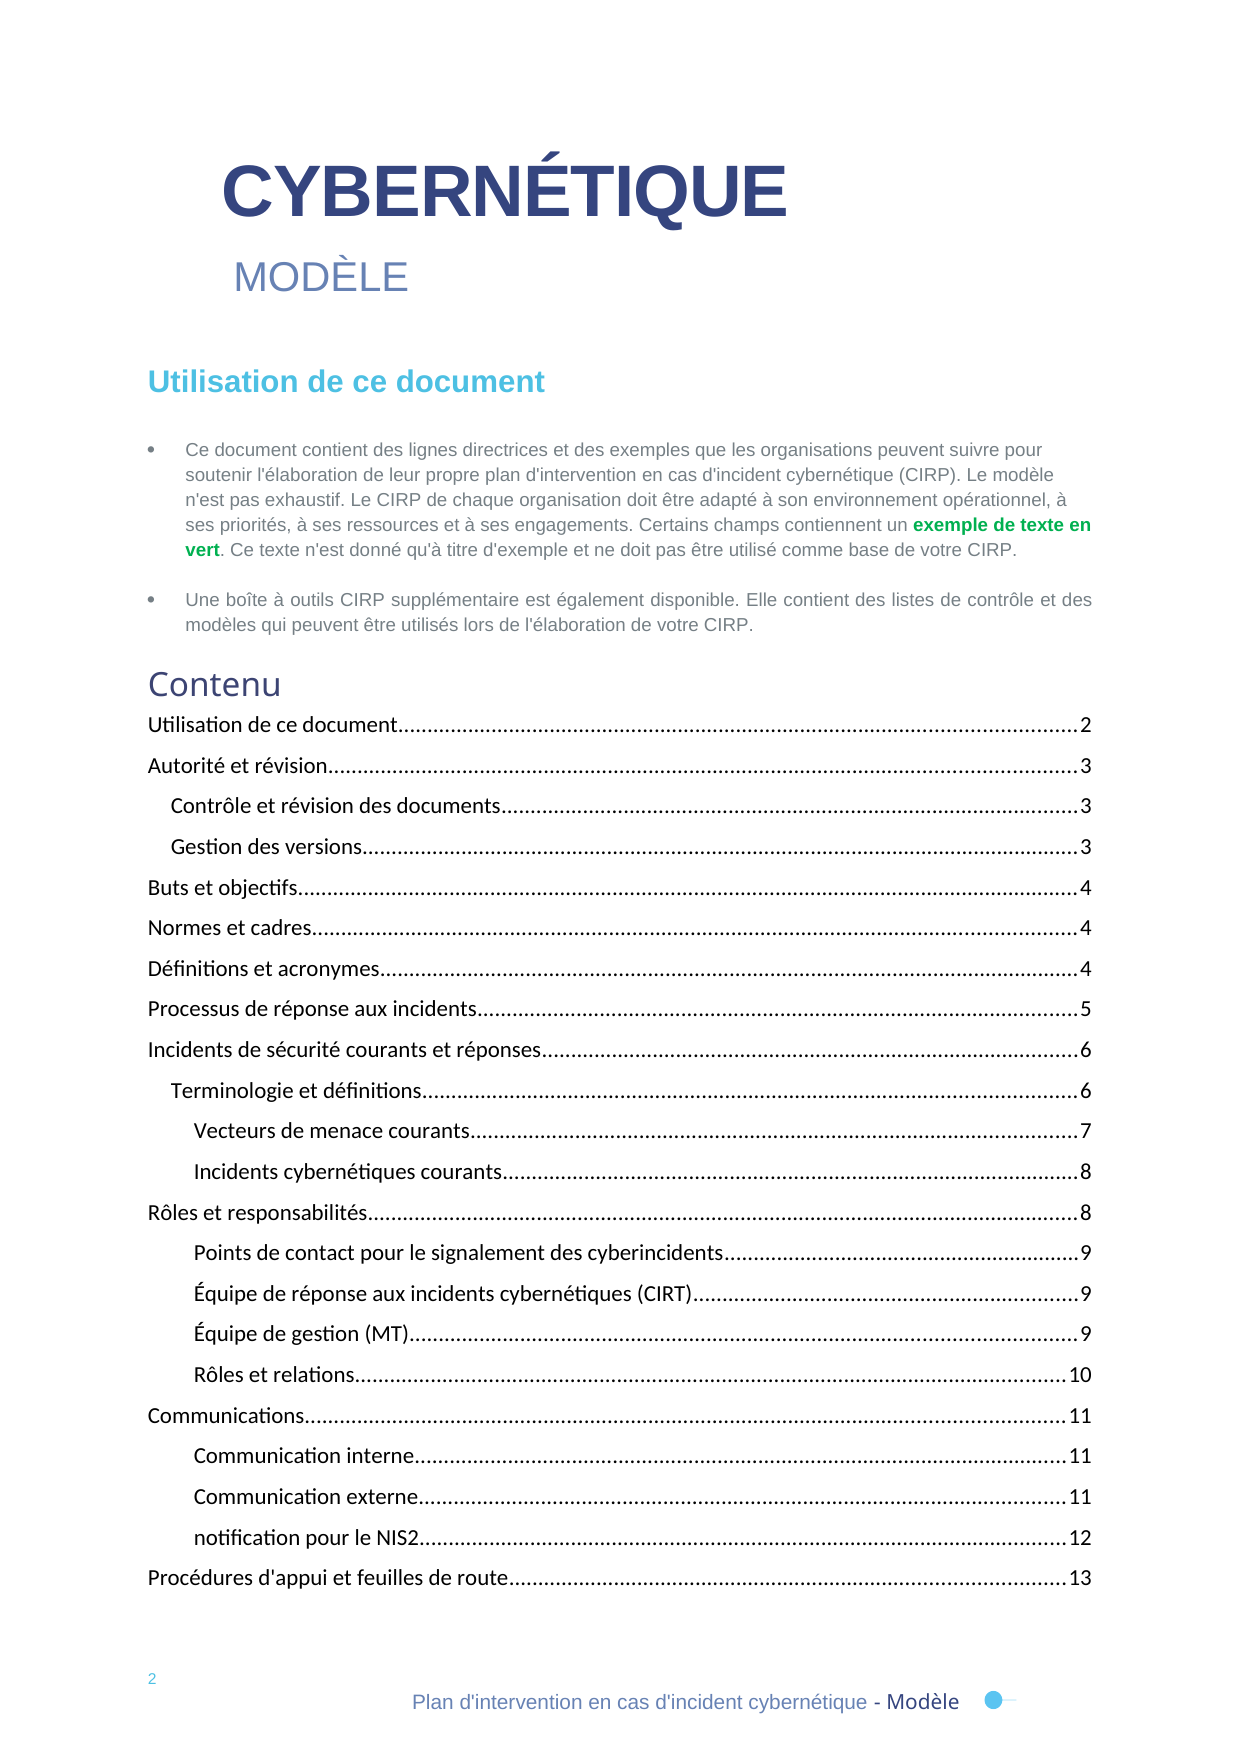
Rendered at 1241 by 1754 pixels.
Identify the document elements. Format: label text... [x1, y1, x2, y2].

list Ce document contient des lignes directrices et des exemples que les organisations peuvent suivre pour soutenir l'élaboration de leur propre plan d'intervention en cas d'incident cybernétique (CIRP). Le modèle n'est pas exhaustif. Le CIRP de chaque organisation doit être adapté à son environnement opérationnel, à ses priorités, à ses ressources et à ses engagements. Certains champs contiennent un exemple de texte en vert. Ce texte n'est donné qu'à titre d'exemple et ne doit pas être utilisé comme base de votre CIRP. [148, 436, 1093, 586]
list Une boîte à outils CIRP supplémentaire est également disponible. Elle contient des listes de contrôle et des modèles qui peuvent être utilisés lors de l'élaboration de votre CIRP. [148, 586, 1093, 636]
text Modèle [221, 252, 1093, 300]
picture [981, 1690, 1020, 1710]
title plan d'intervention en cas d'incident cybernétique [221, 148, 1093, 231]
subtitle Utilisation de ce document [148, 363, 1093, 399]
